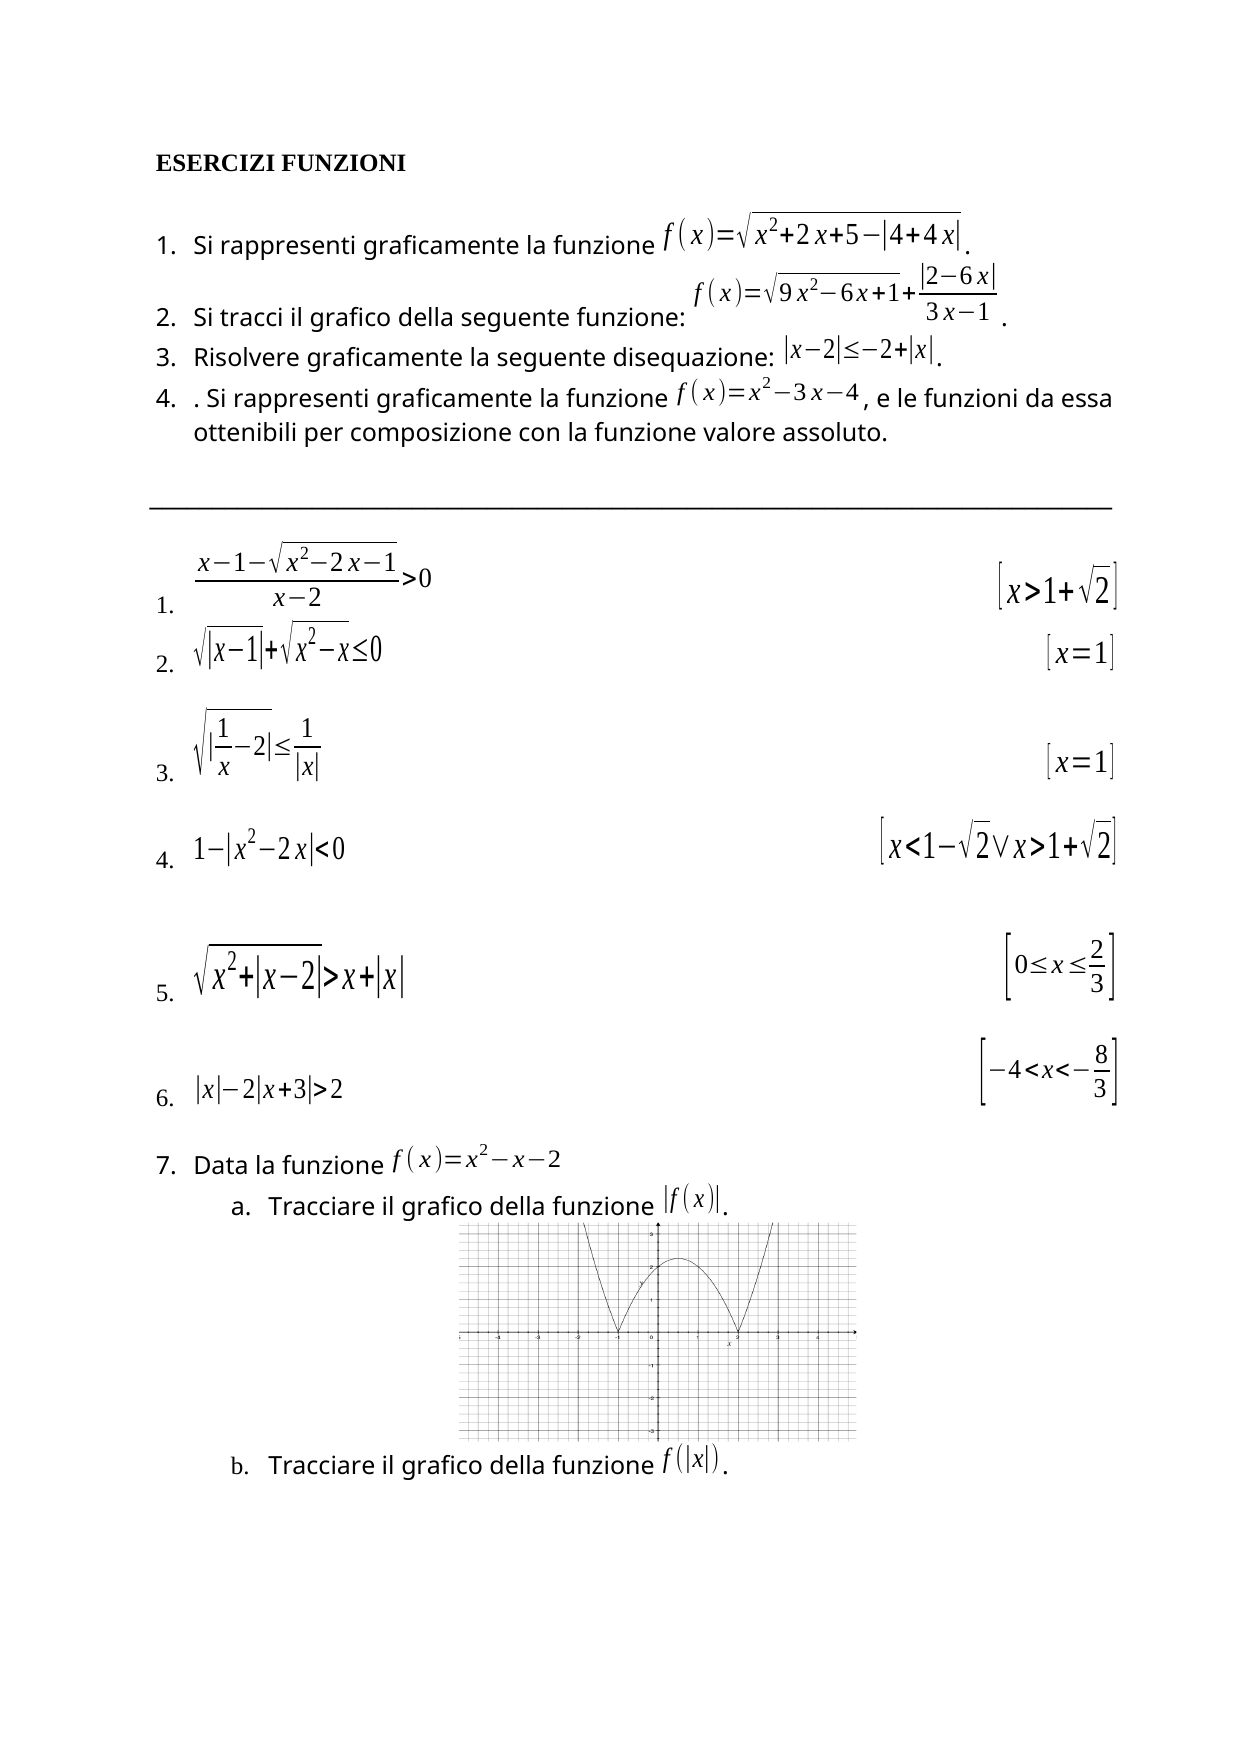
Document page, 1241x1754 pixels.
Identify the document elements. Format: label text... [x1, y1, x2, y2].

list Tracciare il grafico della funzione . [231, 1182, 1122, 1222]
list Data la funzione [156, 1141, 1122, 1182]
list . Si rappresenti graficamente la funzione , e le funzioni da essa ottenibili per composizione con la funzione valore assoluto. [156, 374, 1122, 449]
list Si rappresenti graficamente la funzione . [156, 210, 1122, 261]
list Si tracci il grafico della seguente funzione: . [156, 261, 1122, 333]
text ESERCIZI FUNZIONI [156, 148, 1122, 176]
text _____________________________________________________________________________ [118, 483, 1122, 511]
list Tracciare il grafico della funzione . [231, 1441, 1122, 1482]
list Risolvere graficamente la seguente disequazione: . [156, 333, 1122, 374]
